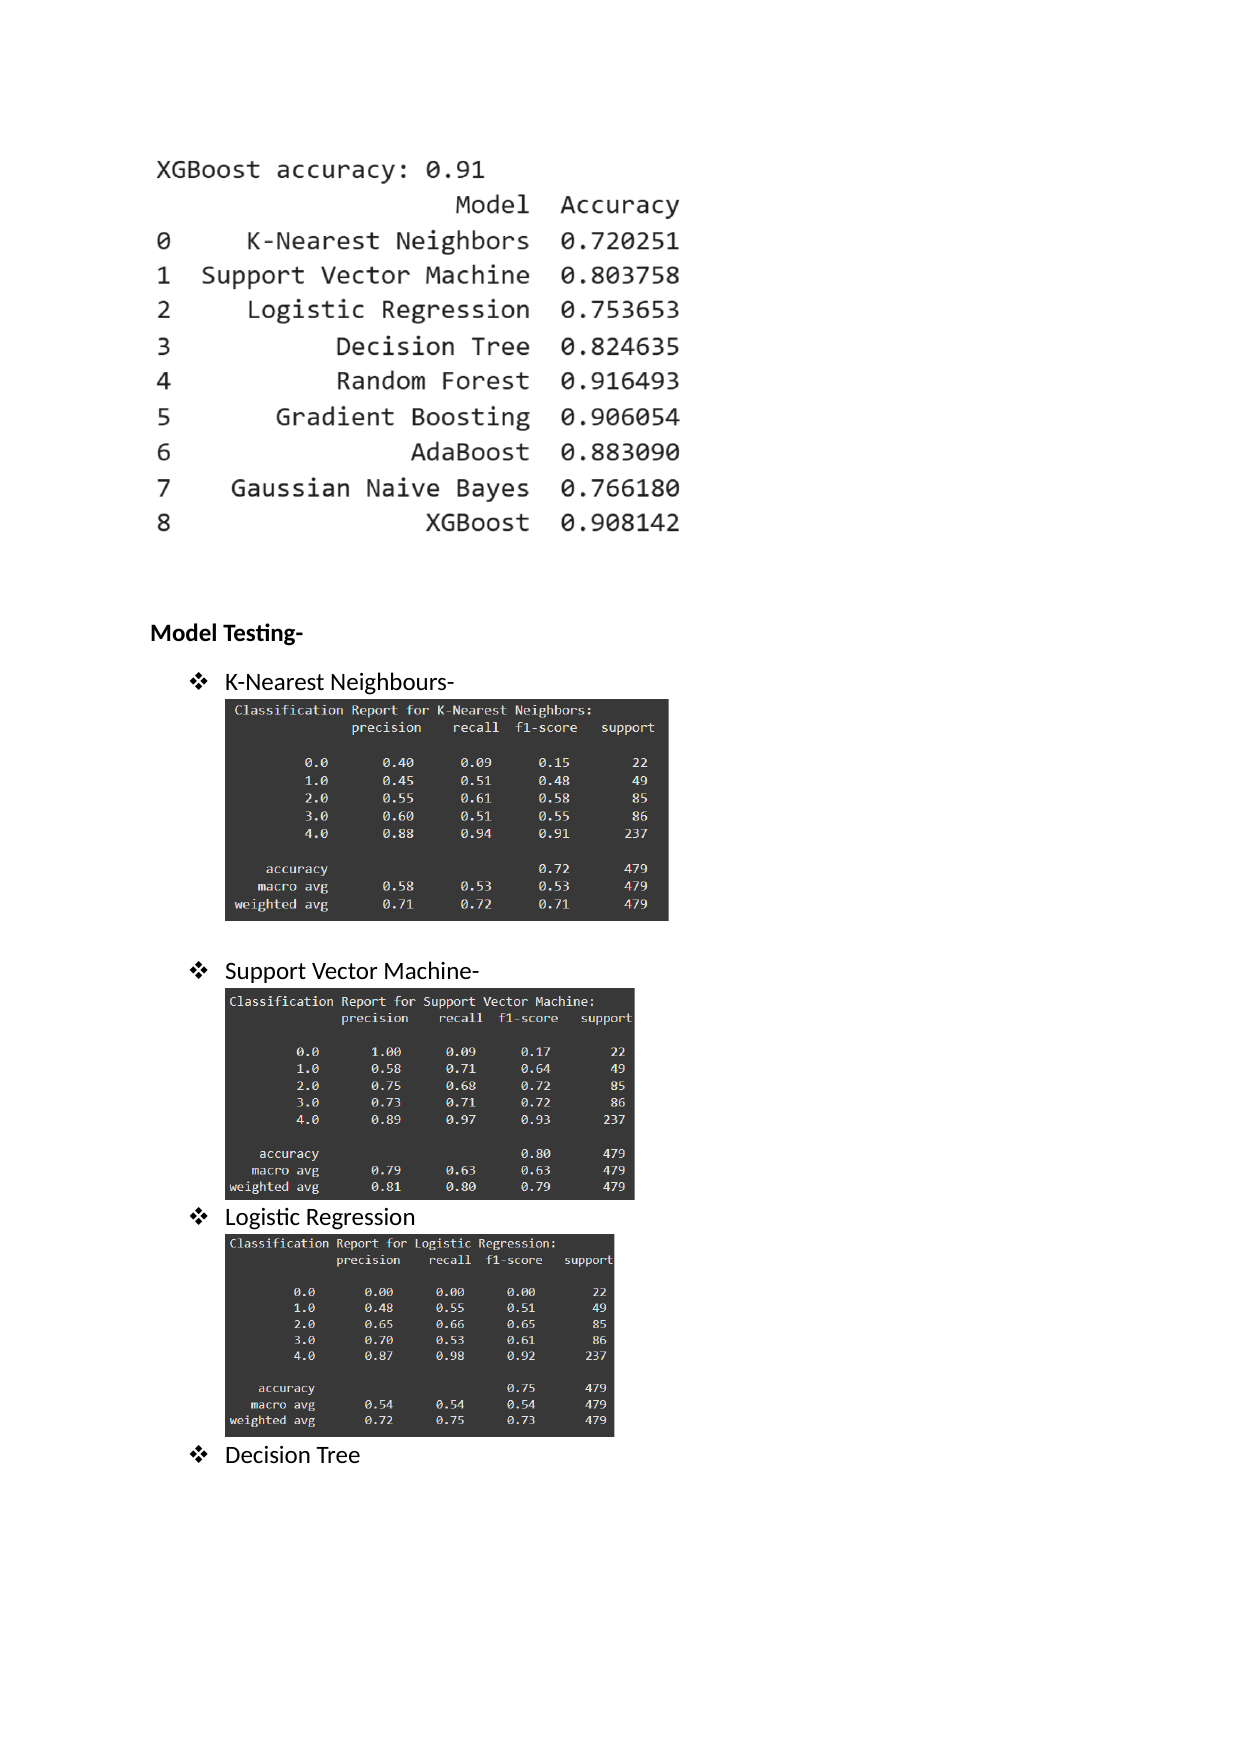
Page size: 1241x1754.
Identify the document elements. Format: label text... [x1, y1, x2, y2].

list Logistic Regression [187, 1202, 1090, 1232]
text Model Testing- [150, 617, 1090, 647]
picture [225, 1234, 615, 1437]
picture [225, 988, 635, 1200]
list Decision Tree [187, 1439, 1090, 1469]
list K-Nearest Neighbours- [187, 666, 1090, 697]
picture [150, 150, 683, 549]
list Support Vector Machine- [187, 955, 1090, 986]
picture [225, 699, 669, 921]
